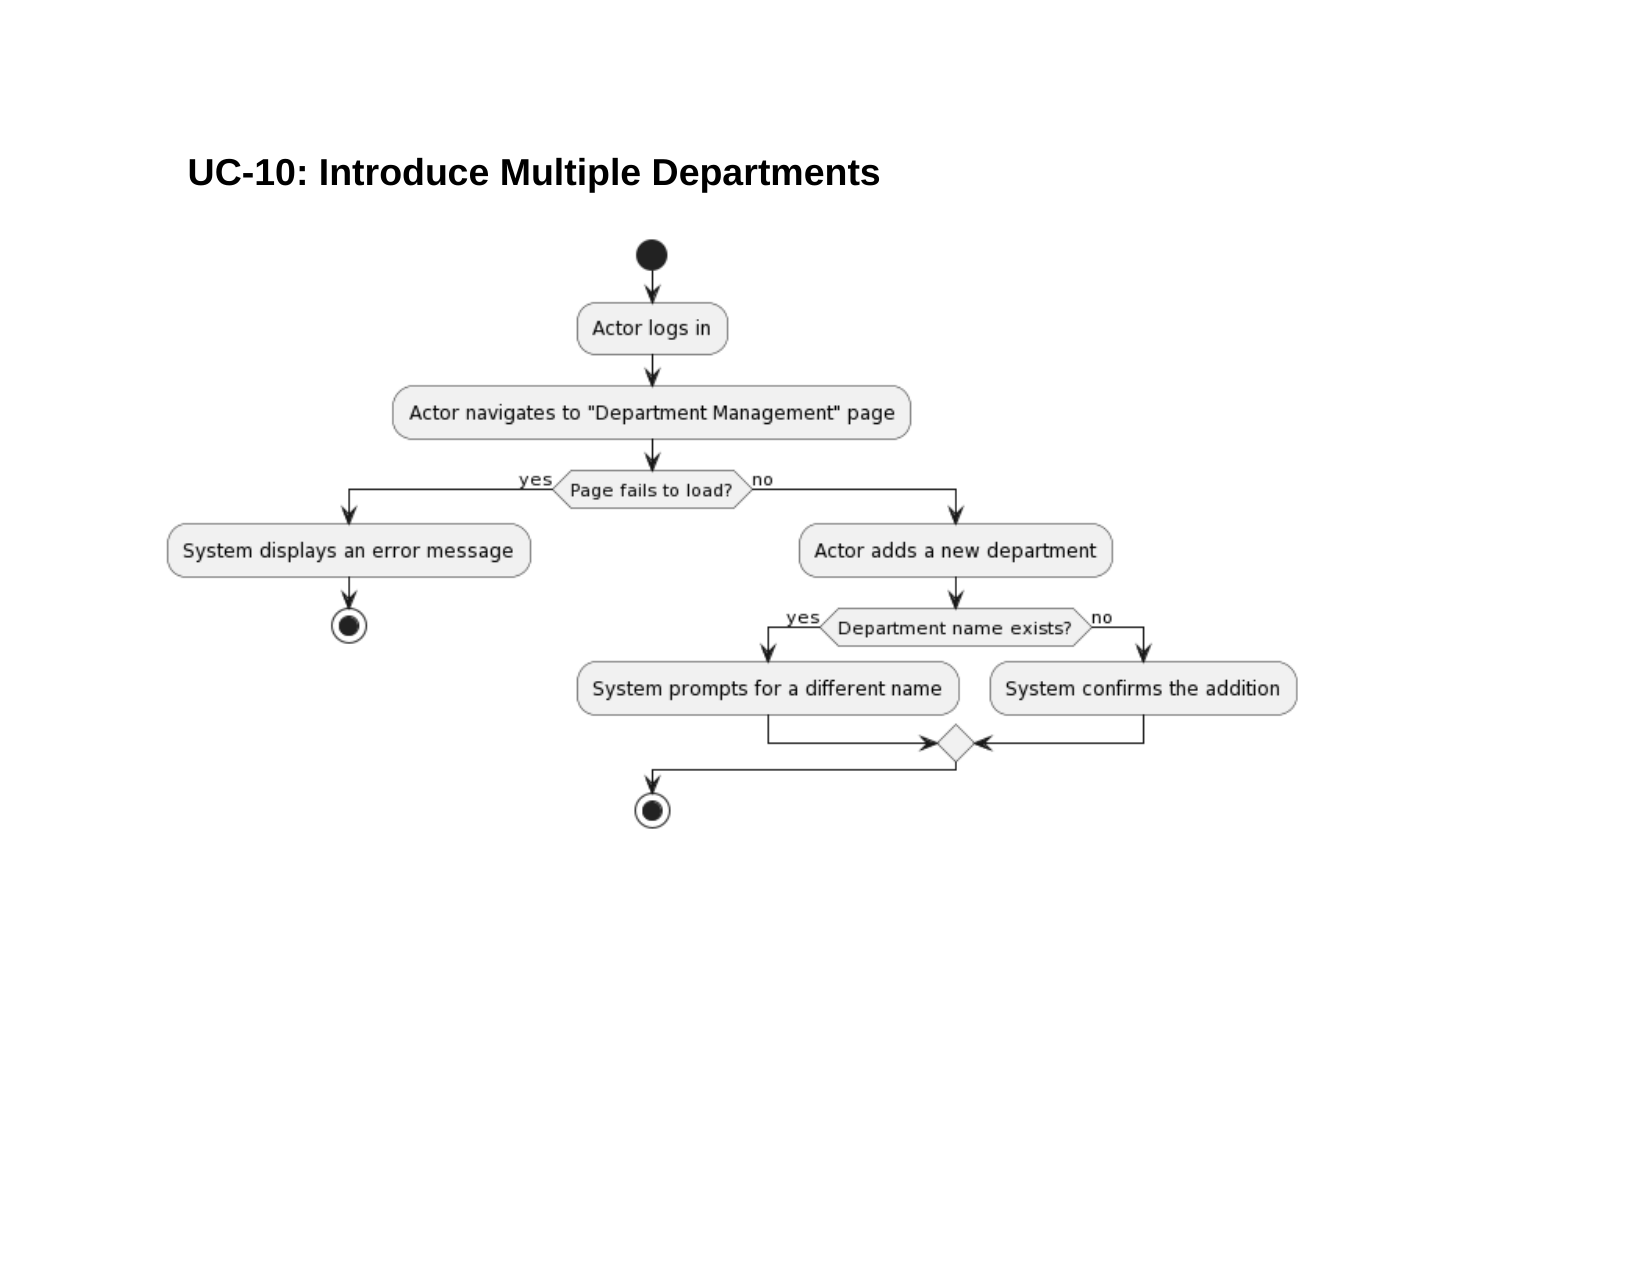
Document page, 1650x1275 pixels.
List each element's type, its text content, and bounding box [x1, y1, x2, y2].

text UC-10: Introduce Multiple Departments [187, 150, 1500, 193]
picture [150, 224, 1312, 843]
